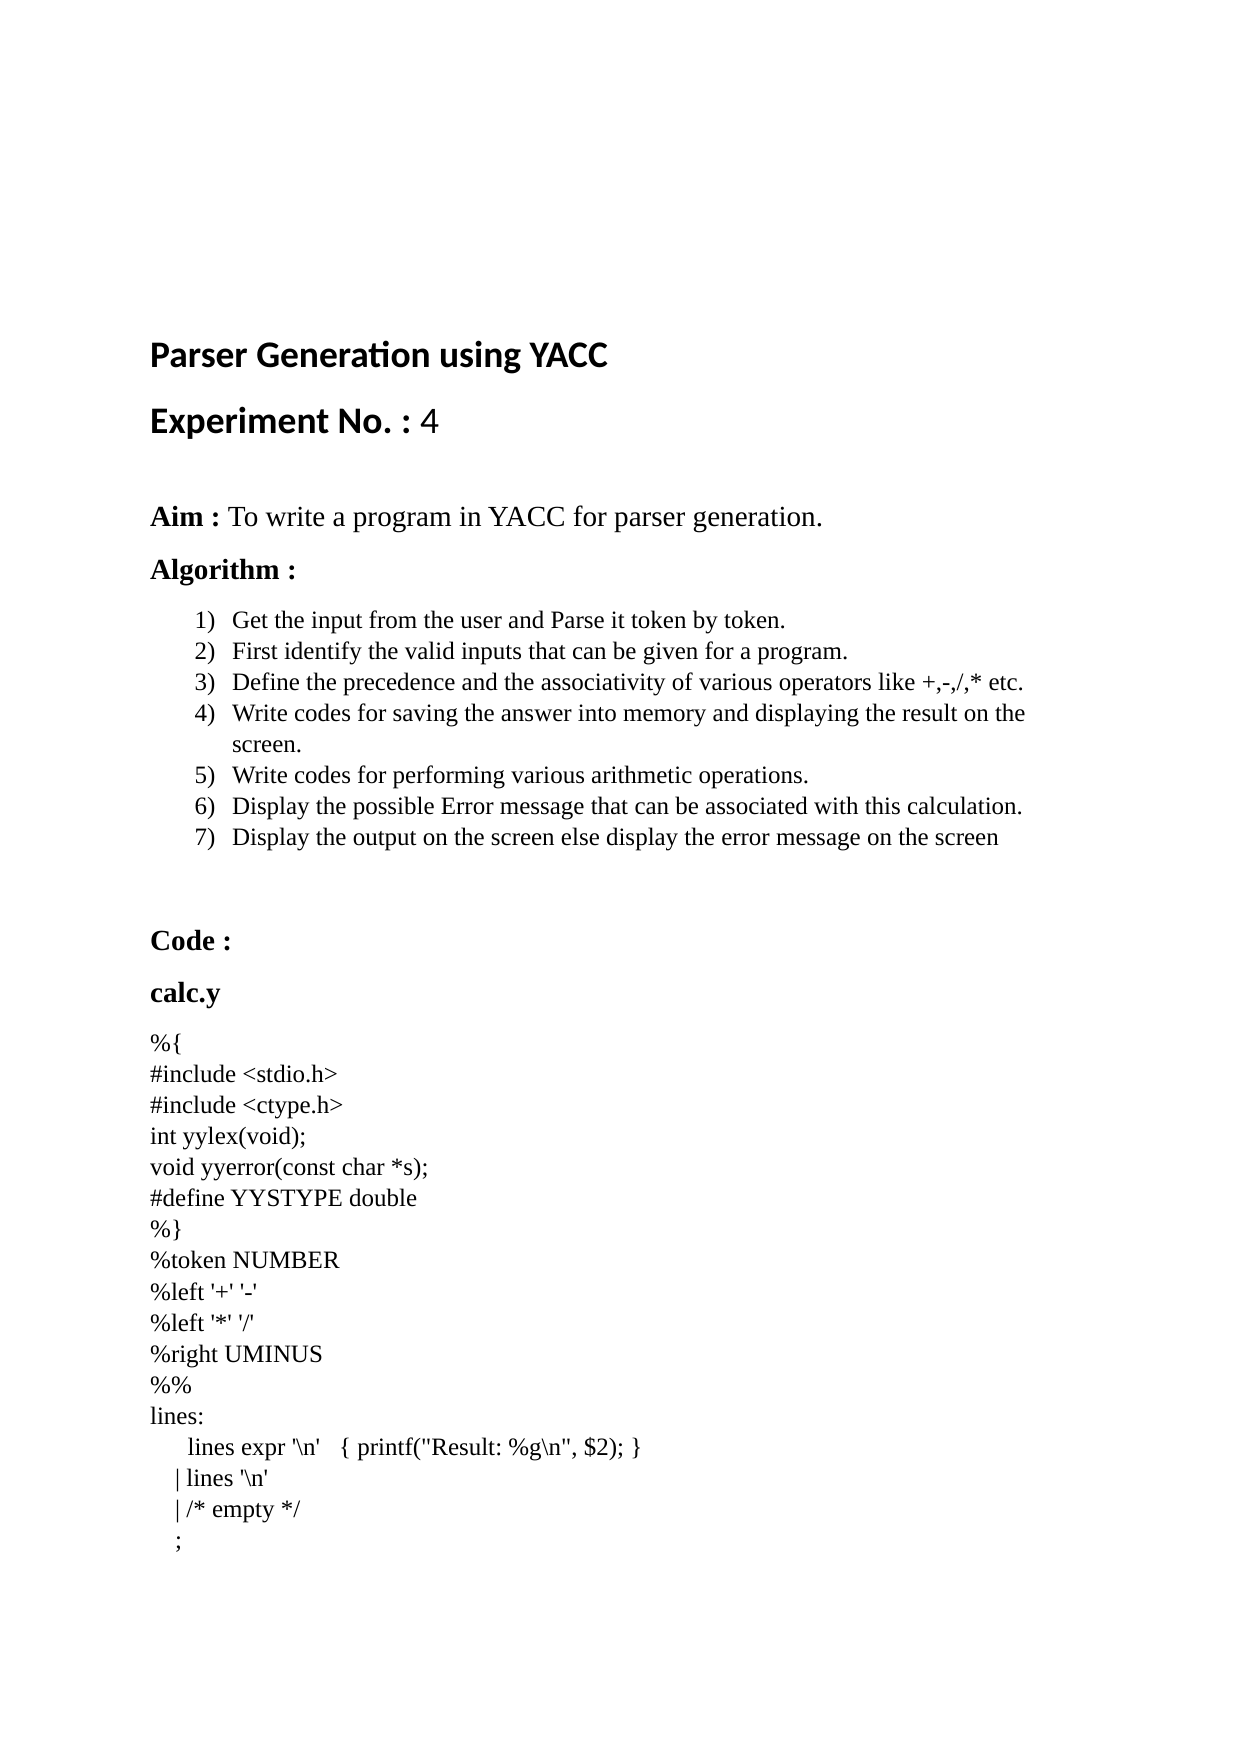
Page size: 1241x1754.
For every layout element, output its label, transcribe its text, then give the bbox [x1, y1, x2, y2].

text %} [150, 1214, 1090, 1243]
text #include <stdio.h> [150, 1059, 1090, 1088]
text %left '*' '/' [150, 1308, 1090, 1336]
list Display the output on the screen else display the error message on the screen [194, 822, 1090, 851]
text #include <ctype.h> [150, 1090, 1090, 1119]
text void yyerror(const char *s); [150, 1152, 1090, 1181]
text #define YYSTYPE double [150, 1183, 1090, 1212]
text calc.y [150, 975, 1090, 1009]
text %right UMINUS [150, 1339, 1090, 1367]
list Display the possible Error message that can be associated with this calculation. [194, 791, 1090, 820]
text int yylex(void); [150, 1121, 1090, 1150]
list Write codes for saving the answer into memory and displaying the result on the screen. [194, 698, 1090, 758]
text Aim : To write a program in YACC for parser generation. [150, 499, 1090, 533]
text lines expr '\n' { printf("Result: %g\n", $2); } [150, 1432, 1090, 1461]
list Write codes for performing various arithmetic operations. [194, 760, 1090, 789]
text %{ [150, 1028, 1090, 1057]
text %left '+' '-' [150, 1277, 1090, 1305]
list Get the input from the user and Parse it token by token. [194, 605, 1090, 633]
text | lines '\n' [150, 1463, 1090, 1492]
text lines: [150, 1401, 1090, 1429]
list First identify the valid inputs that can be given for a program. [194, 636, 1090, 664]
text %% [150, 1370, 1090, 1398]
list Define the precedence and the associativity of various operators like +,-,/,* etc. [194, 667, 1090, 696]
text Parser Generation using YACC [150, 331, 1090, 377]
text ; [150, 1525, 1090, 1554]
text %token NUMBER [150, 1246, 1090, 1274]
text Experiment No. : 4 [150, 397, 1090, 443]
text | /* empty */ [150, 1494, 1090, 1523]
text Code : [150, 923, 1090, 956]
text Algorithm : [150, 552, 1090, 586]
